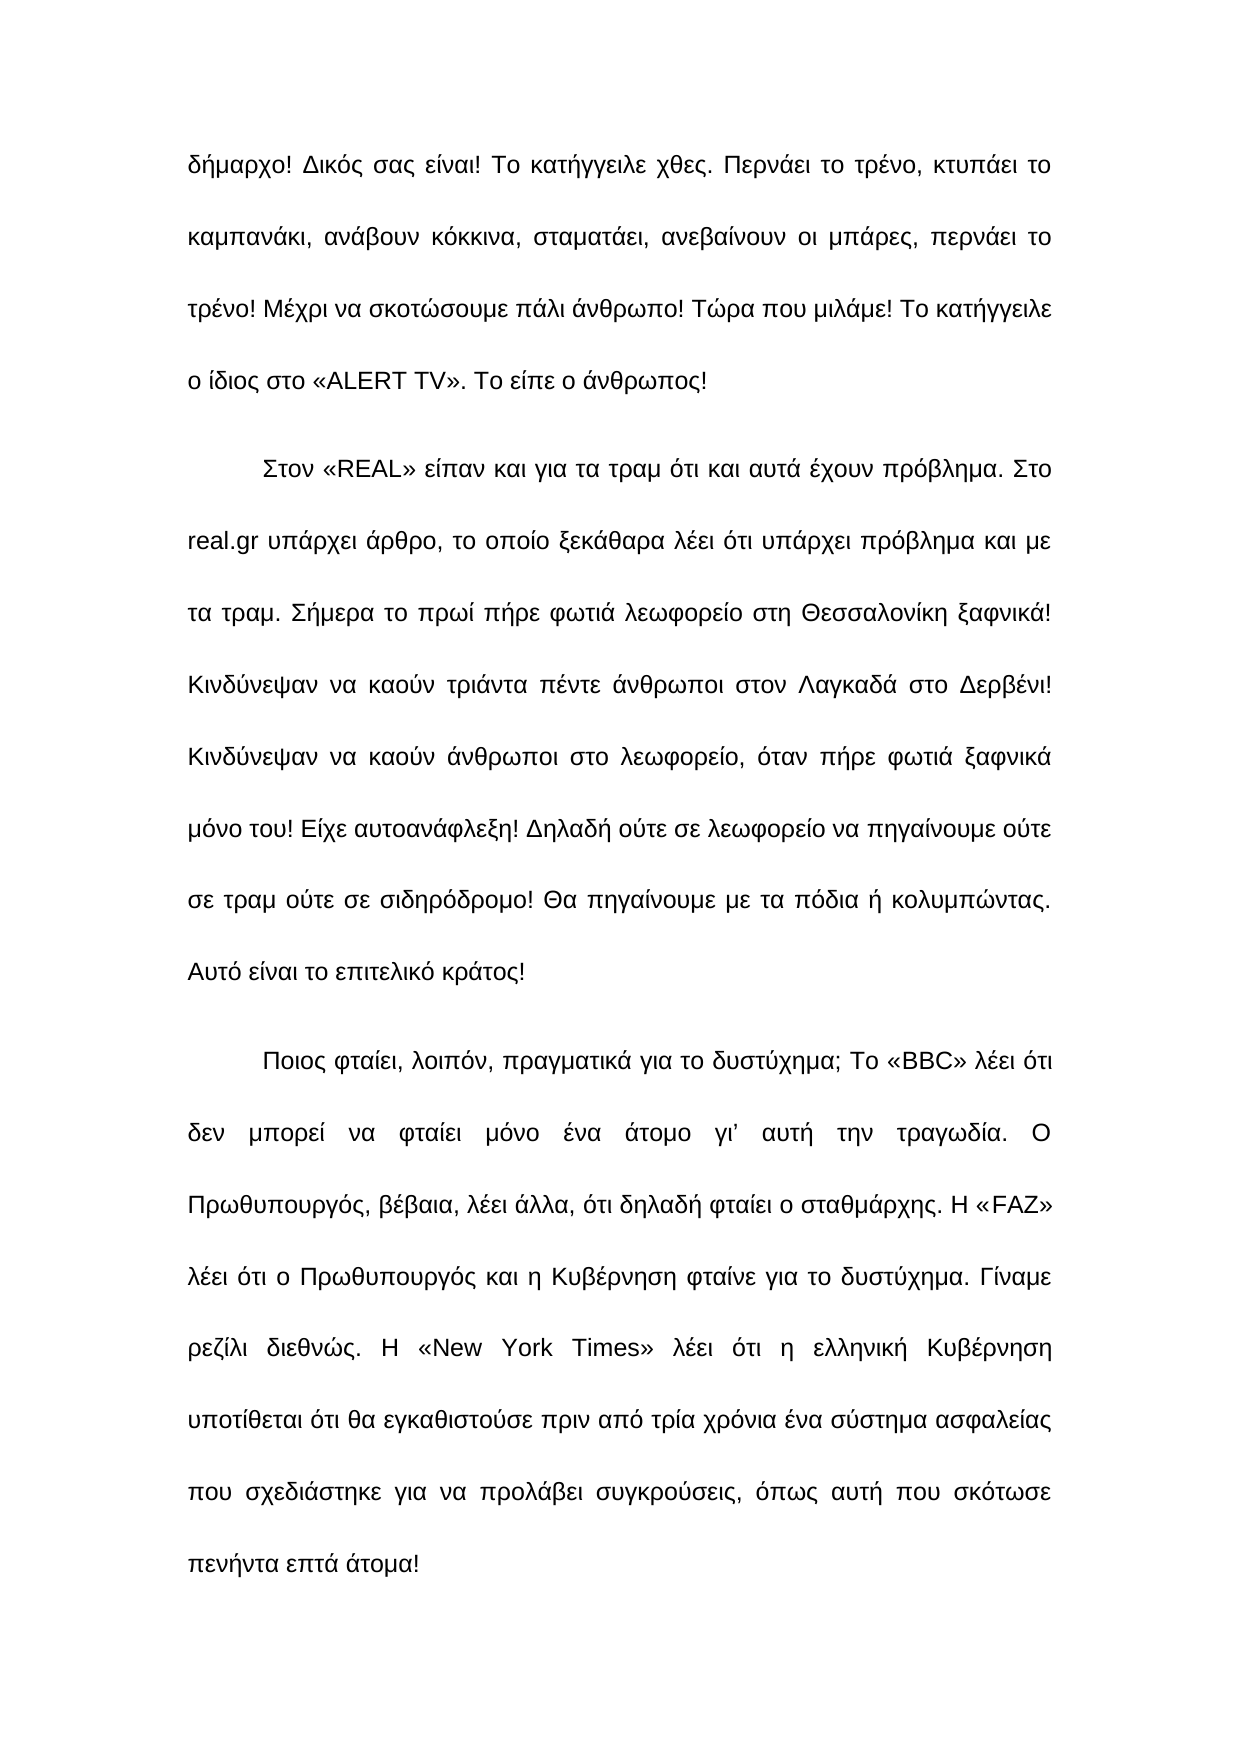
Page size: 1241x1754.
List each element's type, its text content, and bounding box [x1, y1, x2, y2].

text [187, 150, 1053, 394]
text Στον «REAL» είπαν και για τα τραμ ότι και αυτά έχουν πρόβλημα. Στο real.gr υπάρχει άρθρο, το οποίο ξεκάθαρα λέει ότι υπάρχει πρόβλημα και με τα τραμ. Σήμερα το πρωί πήρε φωτιά λεωφορείο στη Θεσσαλονίκη ξαφνικά! Κινδύνεψαν να καούν τριάντα πέντε άνθρωποι στον Λαγκαδά στο Δερβένι! Κινδύνεψαν να καούν άνθρωποι στο λεωφορείο, όταν πήρε φωτιά ξαφνικά μόνο του! Είχε αυτοανάφλεξη! Δηλαδή ούτε σε λεωφορείο να πηγαίνουμε ούτε σε τραμ ούτε σε σιδηρόδρομο! Θα πηγαίνουμε με τα πόδια ή κολυμπώντας. Αυτό είναι το επιτελικό κράτος! [187, 454, 1053, 986]
text Ποιος φταίει, λοιπόν, πραγματικά για το δυστύχημα; Το «BBC» λέει ότι δεν μπορεί να φταίει μόνο ένα άτομο γι’ αυτή την τραγωδία. Ο Πρωθυπουργός, βέβαια, λέει άλλα, ότι δηλαδή φταίει ο σταθμάρχης. Η «FAZ» λέει ότι ο Πρωθυπουργός και η Κυβέρνηση φταίνε για το δυστύχημα. Γίναμε ρεζίλι διεθνώς. Η «New York Times» λέει ότι η ελληνική Κυβέρνηση υποτίθεται ότι θα εγκαθιστούσε πριν από τρία χρόνια ένα σύστημα ασφαλείας που σχεδιάστηκε για να προλάβει συγκρούσεις, όπως αυτή που σκότωσε πενήντα επτά άτομα! [187, 1046, 1053, 1578]
